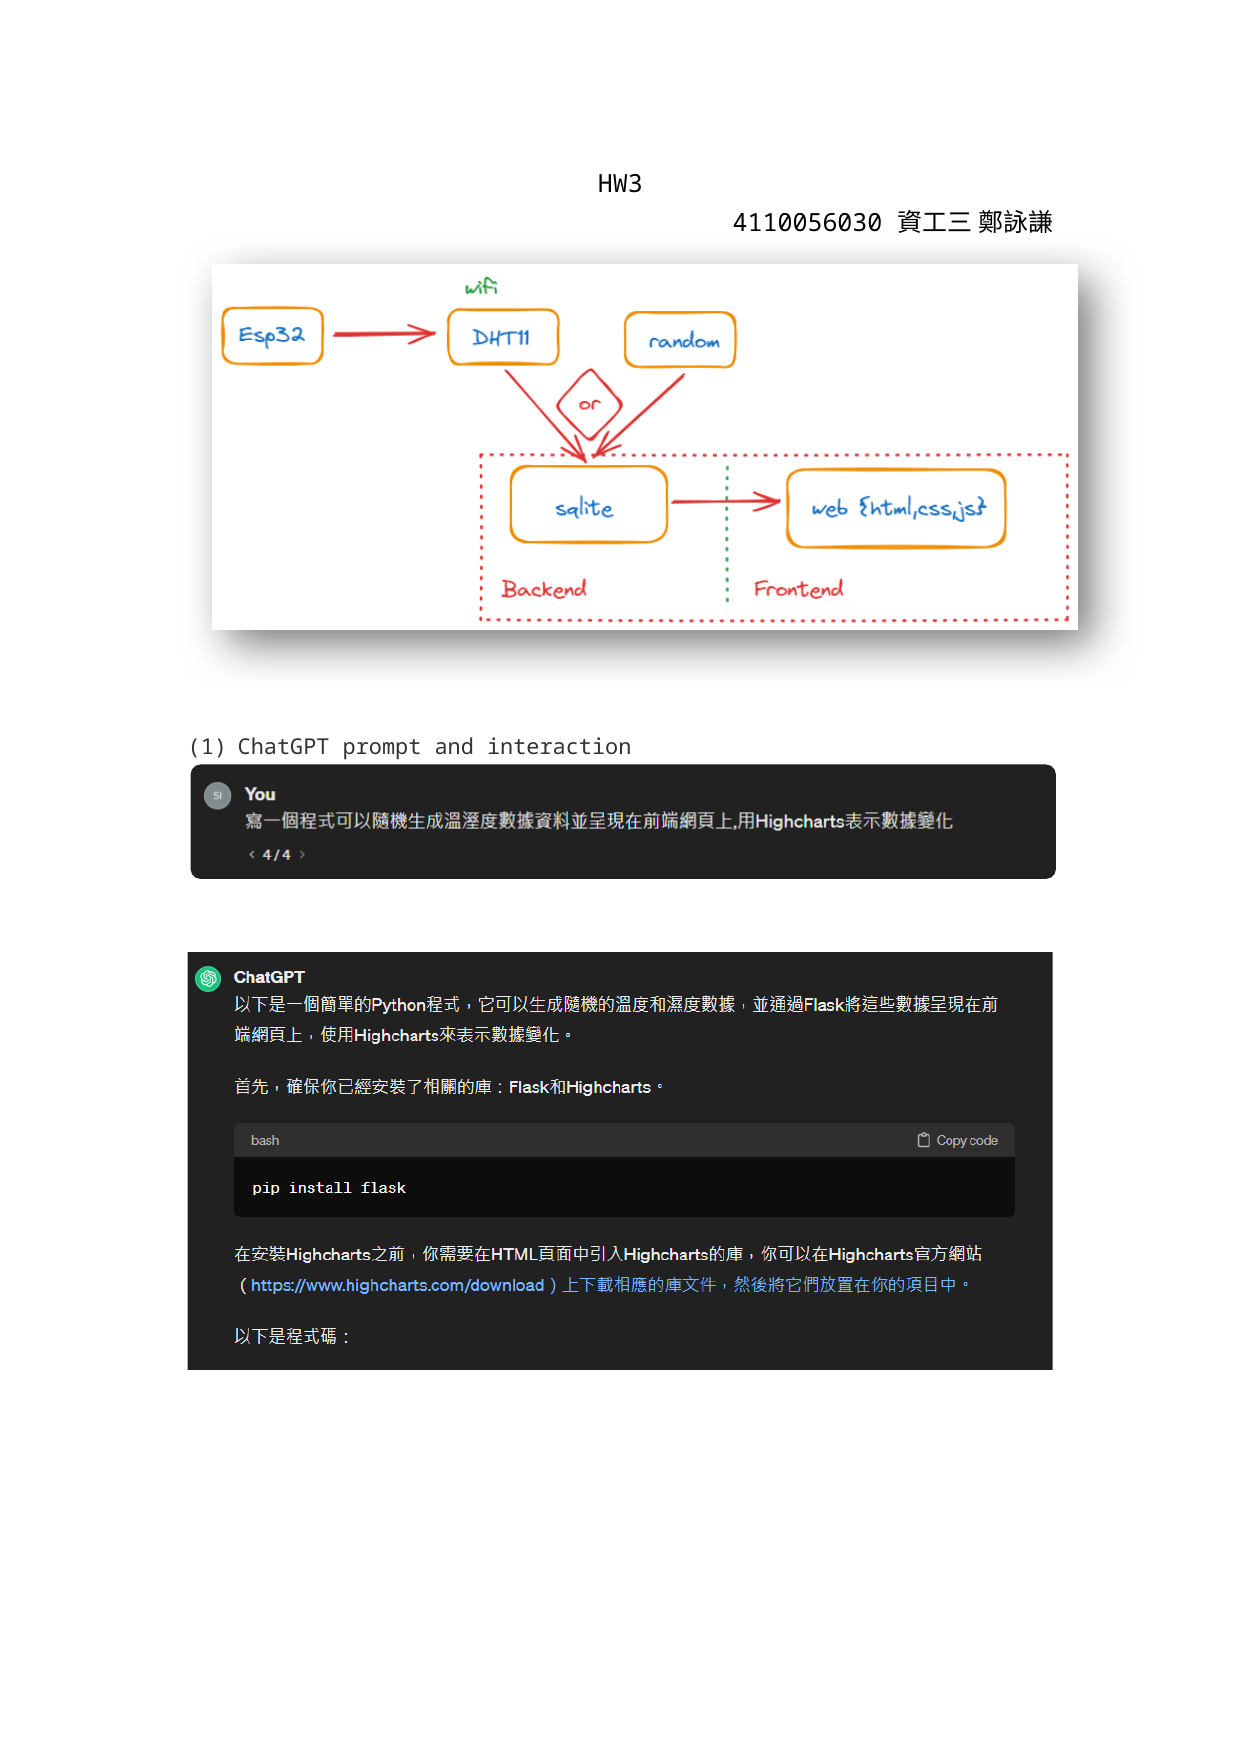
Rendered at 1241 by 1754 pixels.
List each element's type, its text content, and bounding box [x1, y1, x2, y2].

text HW3 [187, 164, 1053, 202]
list ChatGPT prompt and interaction [187, 727, 1053, 764]
picture [187, 952, 1053, 1370]
picture [190, 764, 1056, 879]
picture [212, 264, 1078, 630]
text 4110056030 資工三 鄭詠謙 [187, 202, 1053, 239]
